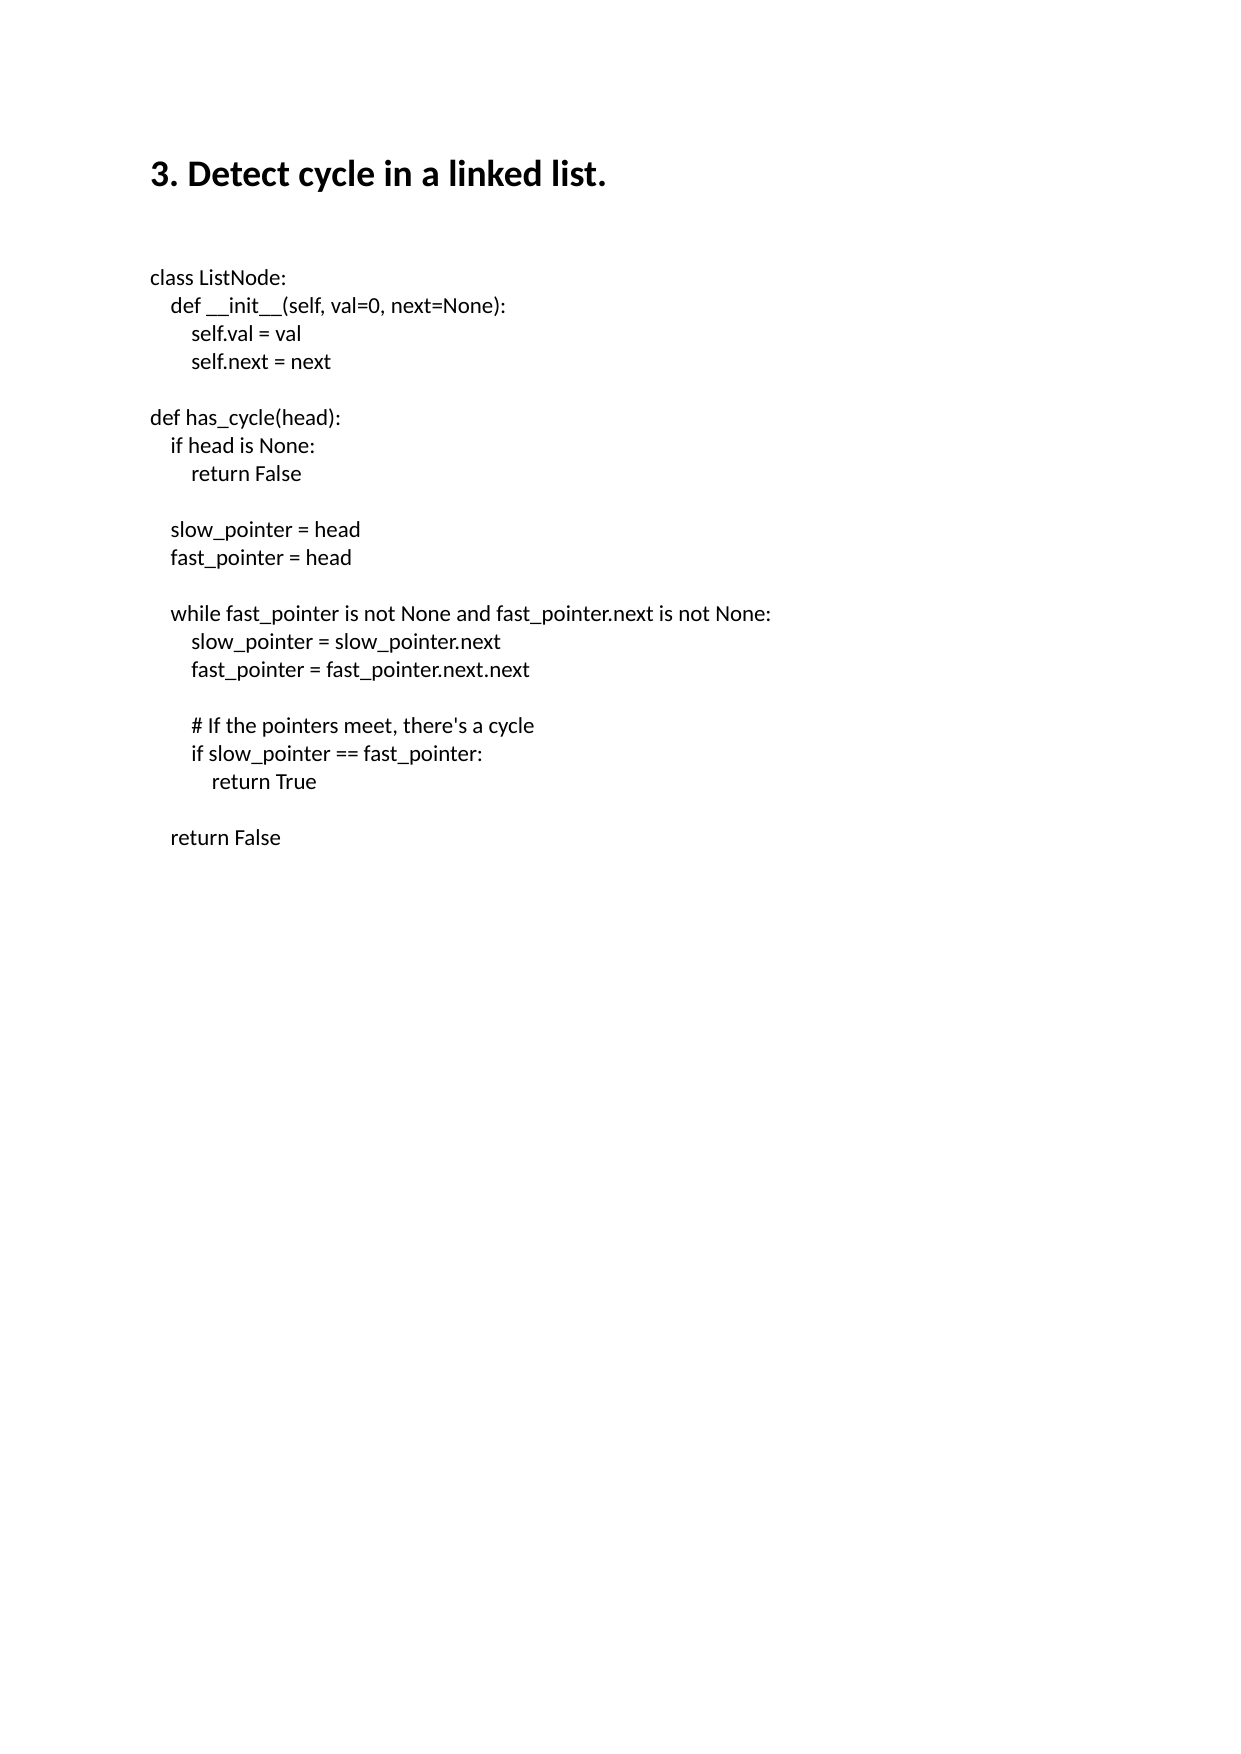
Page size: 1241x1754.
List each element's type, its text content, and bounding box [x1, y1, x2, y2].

text # If the pointers meet, there's a cycle [150, 711, 1090, 739]
text if slow_pointer == fast_pointer: [150, 739, 1090, 767]
text self.val = val [150, 319, 1090, 347]
text while fast_pointer is not None and fast_pointer.next is not None: [150, 599, 1090, 627]
text return True [150, 767, 1090, 795]
text self.next = next [150, 347, 1090, 375]
text return False [150, 823, 1090, 851]
text class ListNode: [150, 263, 1090, 291]
text slow_pointer = head [150, 515, 1090, 543]
text slow_pointer = slow_pointer.next [150, 627, 1090, 655]
text def has_cycle(head): [150, 403, 1090, 431]
text fast_pointer = fast_pointer.next.next [150, 655, 1090, 683]
text def __init__(self, val=0, next=None): [150, 291, 1090, 319]
text 3. Detect cycle in a linked list. [150, 150, 1090, 196]
text return False [150, 459, 1090, 487]
text fast_pointer = head [150, 543, 1090, 571]
text if head is None: [150, 431, 1090, 459]
